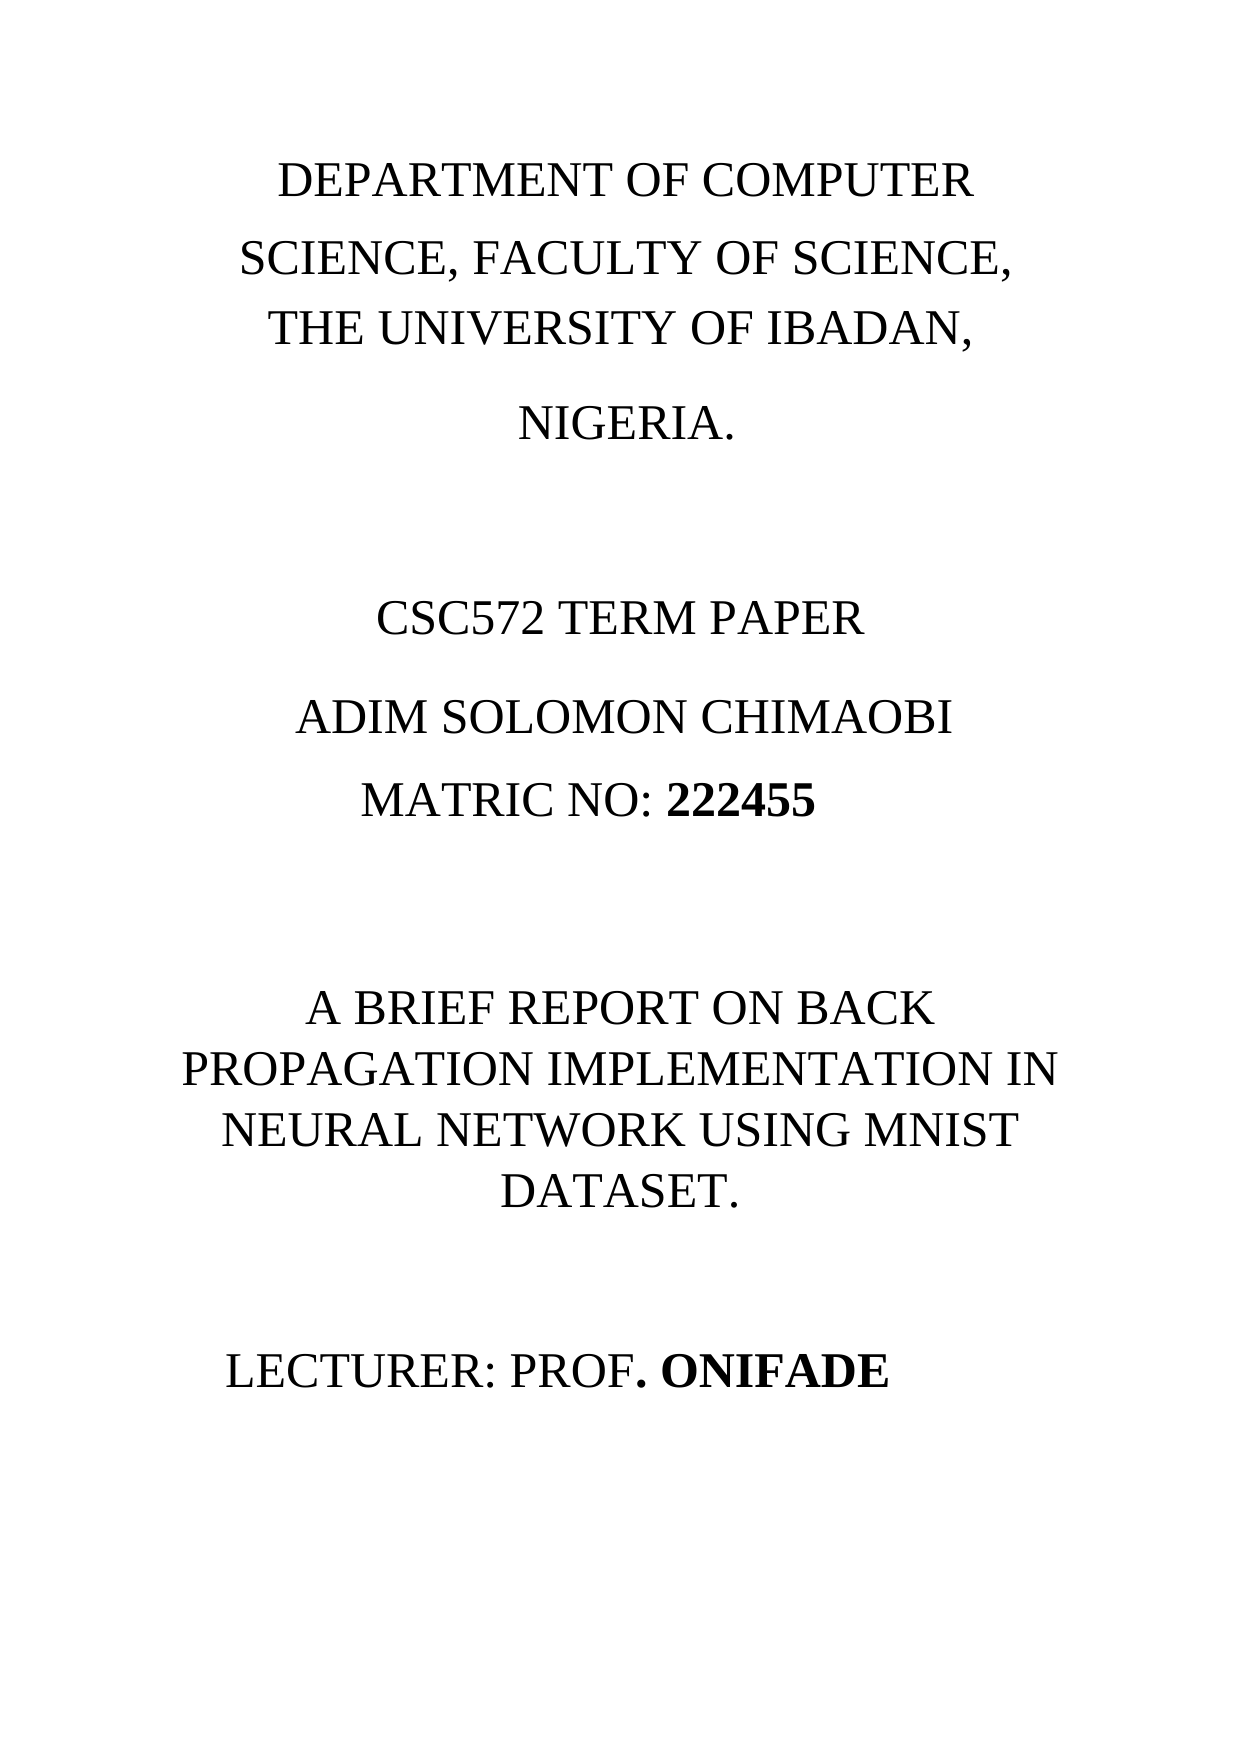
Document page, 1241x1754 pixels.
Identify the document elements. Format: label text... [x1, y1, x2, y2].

text NIGERIA. [172, 402, 1069, 449]
text A BRIEF REPORT ON BACK PROPAGATION IMPLEMENTATION IN NEURAL NETWORK USING MNIST DATASET. [150, 978, 1090, 1218]
text CSC572 TERM PAPER [172, 588, 1069, 646]
text DEPARTMENT OF COMPUTER SCIENCE, FACULTY OF SCIENCE, [172, 150, 1079, 286]
text LECTURER: PROF. ONIFADE [150, 1341, 1090, 1398]
text ADIM SOLOMON CHIMAOBI [172, 687, 1076, 744]
text THE UNIVERSITY OF IBADAN, [172, 306, 1069, 354]
text MATRIC NO: 222455 [172, 770, 1004, 828]
